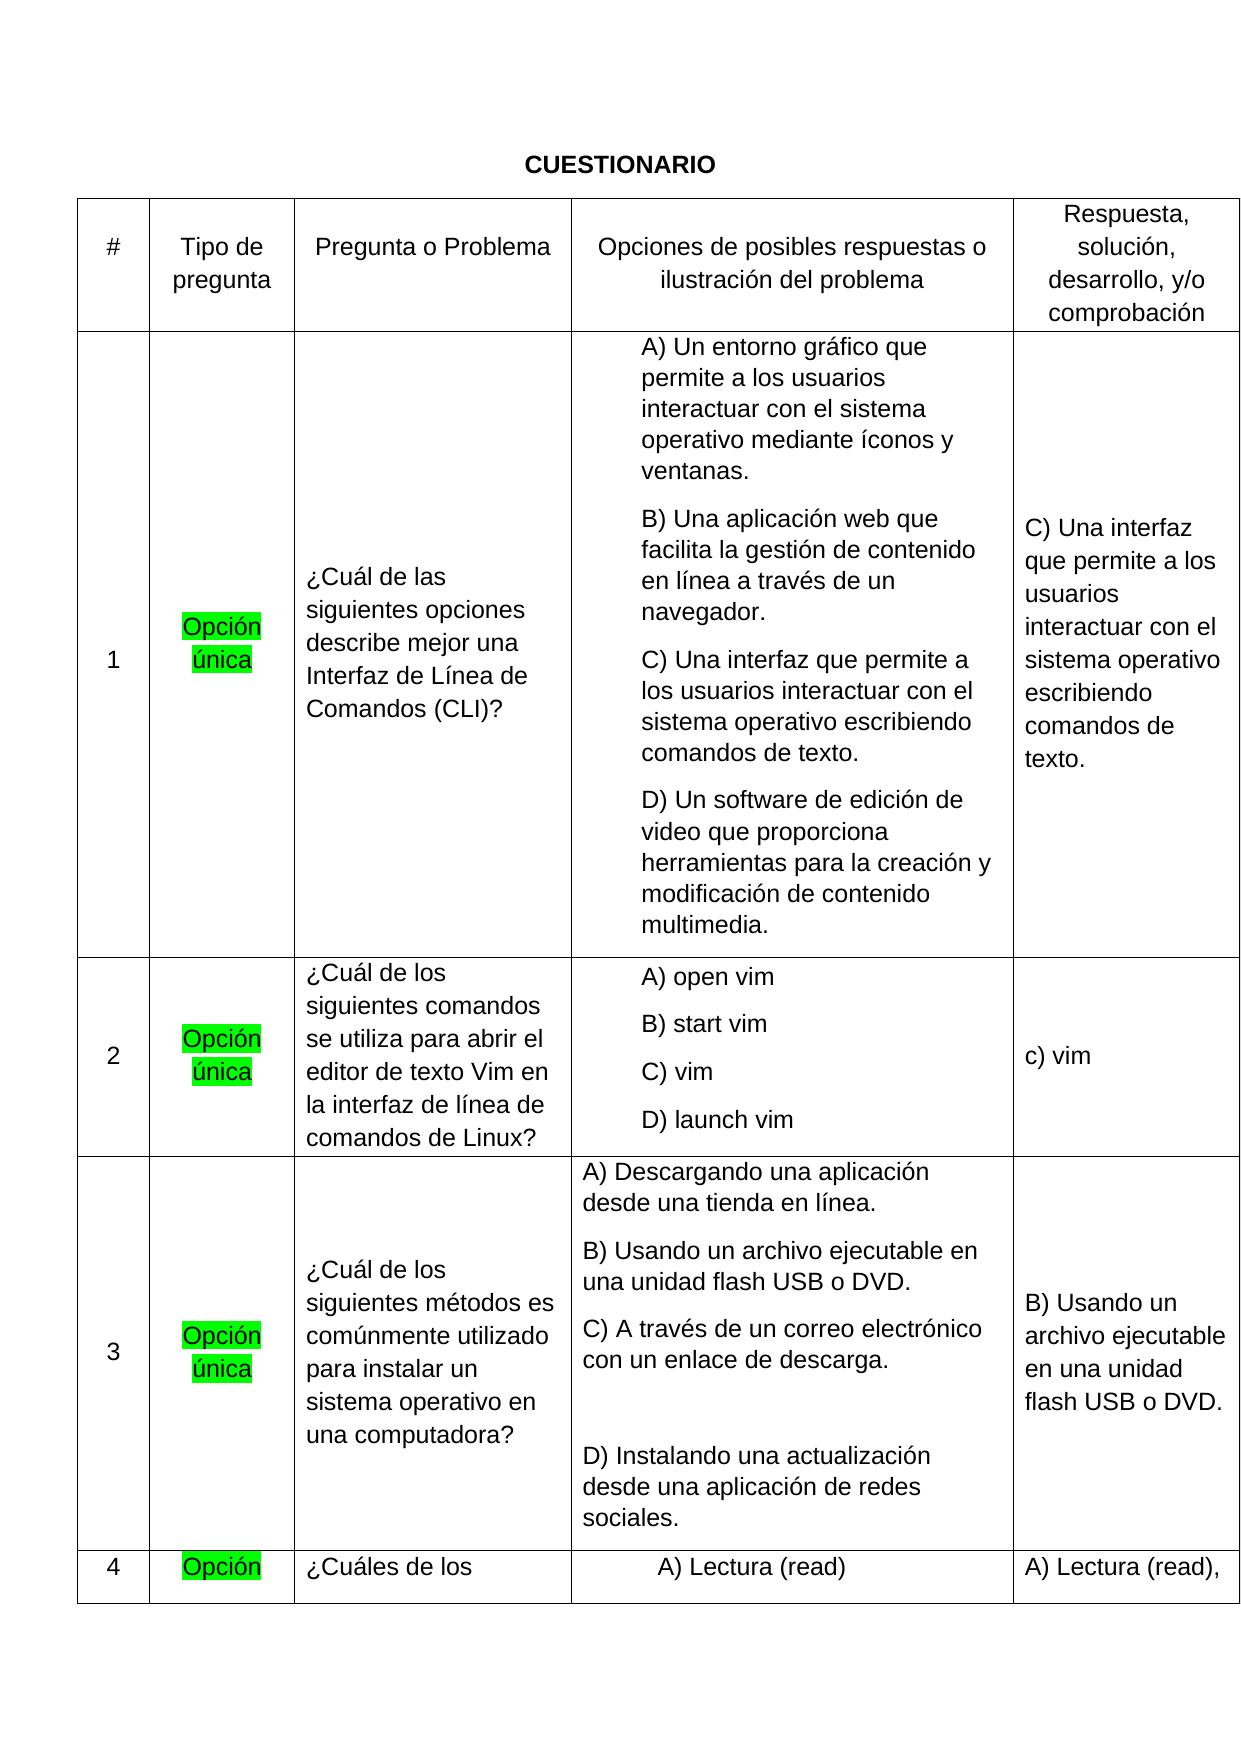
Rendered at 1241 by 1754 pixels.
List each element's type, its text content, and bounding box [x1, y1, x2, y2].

table_cell A) open vim B) start vim C) vim D) launch vim [572, 958, 1013, 1156]
table_cell C) Una interfaz que permite a los usuarios interactuar con el sistema operativo escribiendo comandos de texto. [1014, 332, 1239, 957]
table_header Opciones de posibles respuestas o ilustración del problema [572, 199, 1013, 331]
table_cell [295, 1551, 571, 1603]
table_header Tipo de pregunta [150, 199, 294, 331]
table_cell 1 [78, 332, 149, 957]
table_cell 3 [78, 1157, 149, 1550]
table_cell Opción múltiple [150, 1551, 294, 1603]
table_cell Opción única [150, 1157, 294, 1550]
table_cell c) vim [1014, 958, 1239, 1156]
text CUESTIONARIO [150, 150, 1090, 179]
table_cell 2 [78, 958, 149, 1156]
table_cell ¿Cuál de los siguientes comandos se utiliza para abrir el editor de texto Vim en la interfaz de línea de comandos de Linux? [295, 958, 571, 1156]
table_cell A) Un entorno gráfico que permite a los usuarios interactuar con el sistema operativo mediante íconos y ventanas. B) Una aplicación web que facilita la gestión de contenido en línea a través de un navegador. C) Una interfaz que permite a los usuarios interactuar con el sistema operativo escribiendo comandos de texto. D) Un software de edición de video que proporciona herramientas para la creación y modificación de contenido multimedia. [572, 332, 1013, 957]
table_cell ¿Cuál de las siguientes opciones describe mejor una Interfaz de Línea de Comandos (CLI)? [295, 332, 571, 957]
table_cell 4 [78, 1551, 149, 1603]
table_cell Opción única [150, 332, 294, 957]
table_cell Opción única [150, 958, 294, 1156]
table_cell ¿Cuál de los siguientes métodos es comúnmente utilizado para instalar un sistema operativo en una computadora? [295, 1157, 571, 1550]
table_cell A) Descargando una aplicación desde una tienda en línea. B) Usando un archivo ejecutable en una unidad flash USB o DVD. C) A través de un correo electrónico con un enlace de descarga. D) Instalando una actualización desde una aplicación de redes sociales. [572, 1157, 1013, 1550]
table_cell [1014, 1551, 1239, 1603]
table_header Respuesta, solución, desarrollo, y/o comprobación [1014, 199, 1239, 331]
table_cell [572, 1551, 1013, 1603]
table_header Pregunta o Problema [295, 199, 571, 331]
table_header # [78, 199, 149, 331]
table_cell B) Usando un archivo ejecutable en una unidad flash USB o DVD. [1014, 1157, 1239, 1550]
